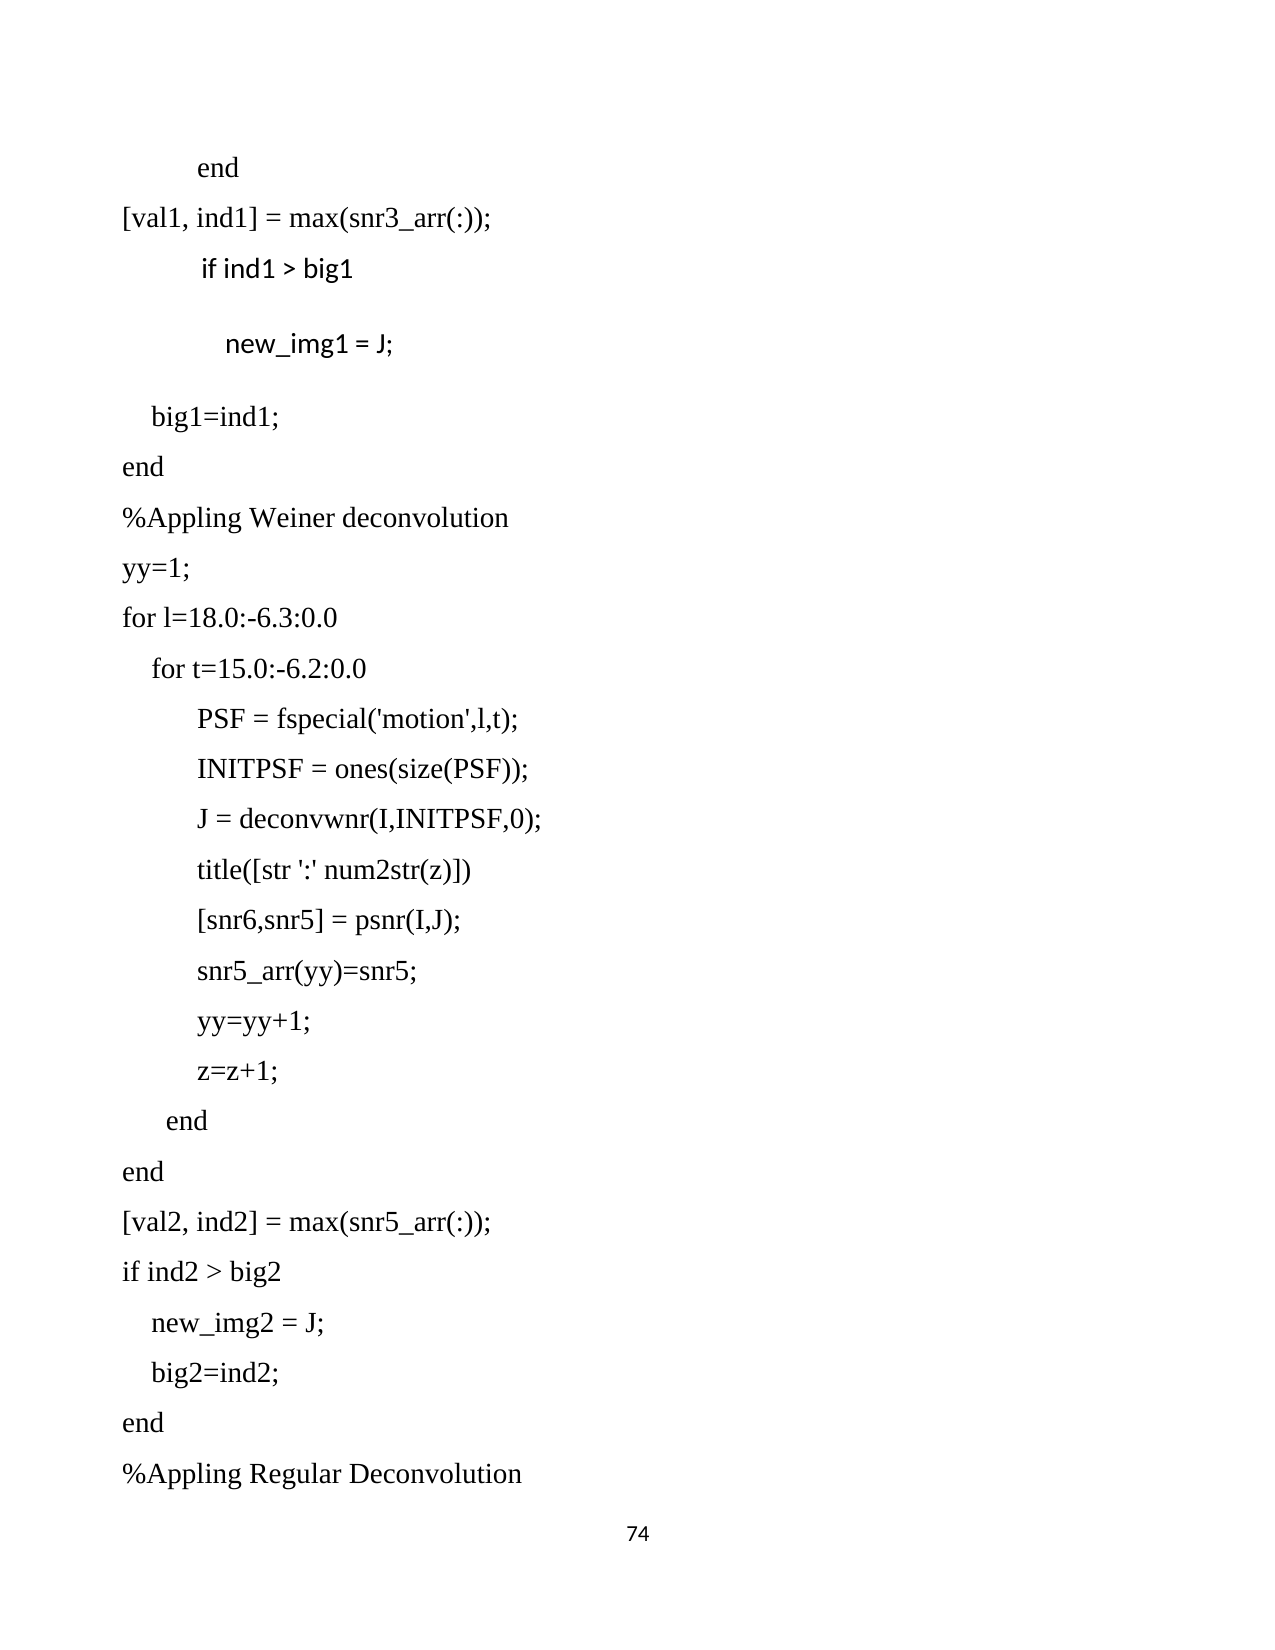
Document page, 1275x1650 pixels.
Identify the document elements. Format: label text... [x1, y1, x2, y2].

text end [122, 1103, 1125, 1137]
text big1=ind1; [122, 399, 1125, 433]
text end [122, 449, 1125, 483]
text if ind1 > big1 [150, 251, 1125, 286]
text if ind2 > big2 [122, 1254, 1125, 1288]
text for t=15.0:-6.2:0.0 [122, 651, 1125, 684]
text new_img1 = J; [150, 325, 1125, 361]
text yy=1; [122, 550, 1125, 584]
text for l=18.0:-6.3:0.0 [122, 600, 1125, 634]
text %Appling Weiner deconvolution [122, 500, 1125, 533]
text %Appling Regular Deconvolution [122, 1456, 1125, 1489]
text z=z+1; [197, 1053, 1125, 1087]
text PSF = fspecial('motion',l,t); [197, 701, 1125, 734]
text snr5_arr(yy)=snr5; [197, 953, 1125, 986]
text [val1, ind1] = max(snr3_arr(:)); [122, 200, 1125, 234]
text end [122, 1405, 1125, 1439]
text [val2, ind2] = max(snr5_arr(:)); [122, 1204, 1125, 1238]
text J = deconvwnr(I,INITPSF,0); [197, 802, 1125, 835]
text INITPSF = ones(size(PSF)); [197, 751, 1125, 785]
text end [197, 150, 1125, 183]
text [snr6,snr5] = psnr(I,J); [197, 902, 1125, 936]
text new_img2 = J; [122, 1305, 1125, 1338]
text big2=ind2; [122, 1355, 1125, 1389]
text end [122, 1154, 1125, 1187]
text yy=yy+1; [197, 1003, 1125, 1036]
text title([str ':' num2str(z)]) [197, 852, 1125, 886]
